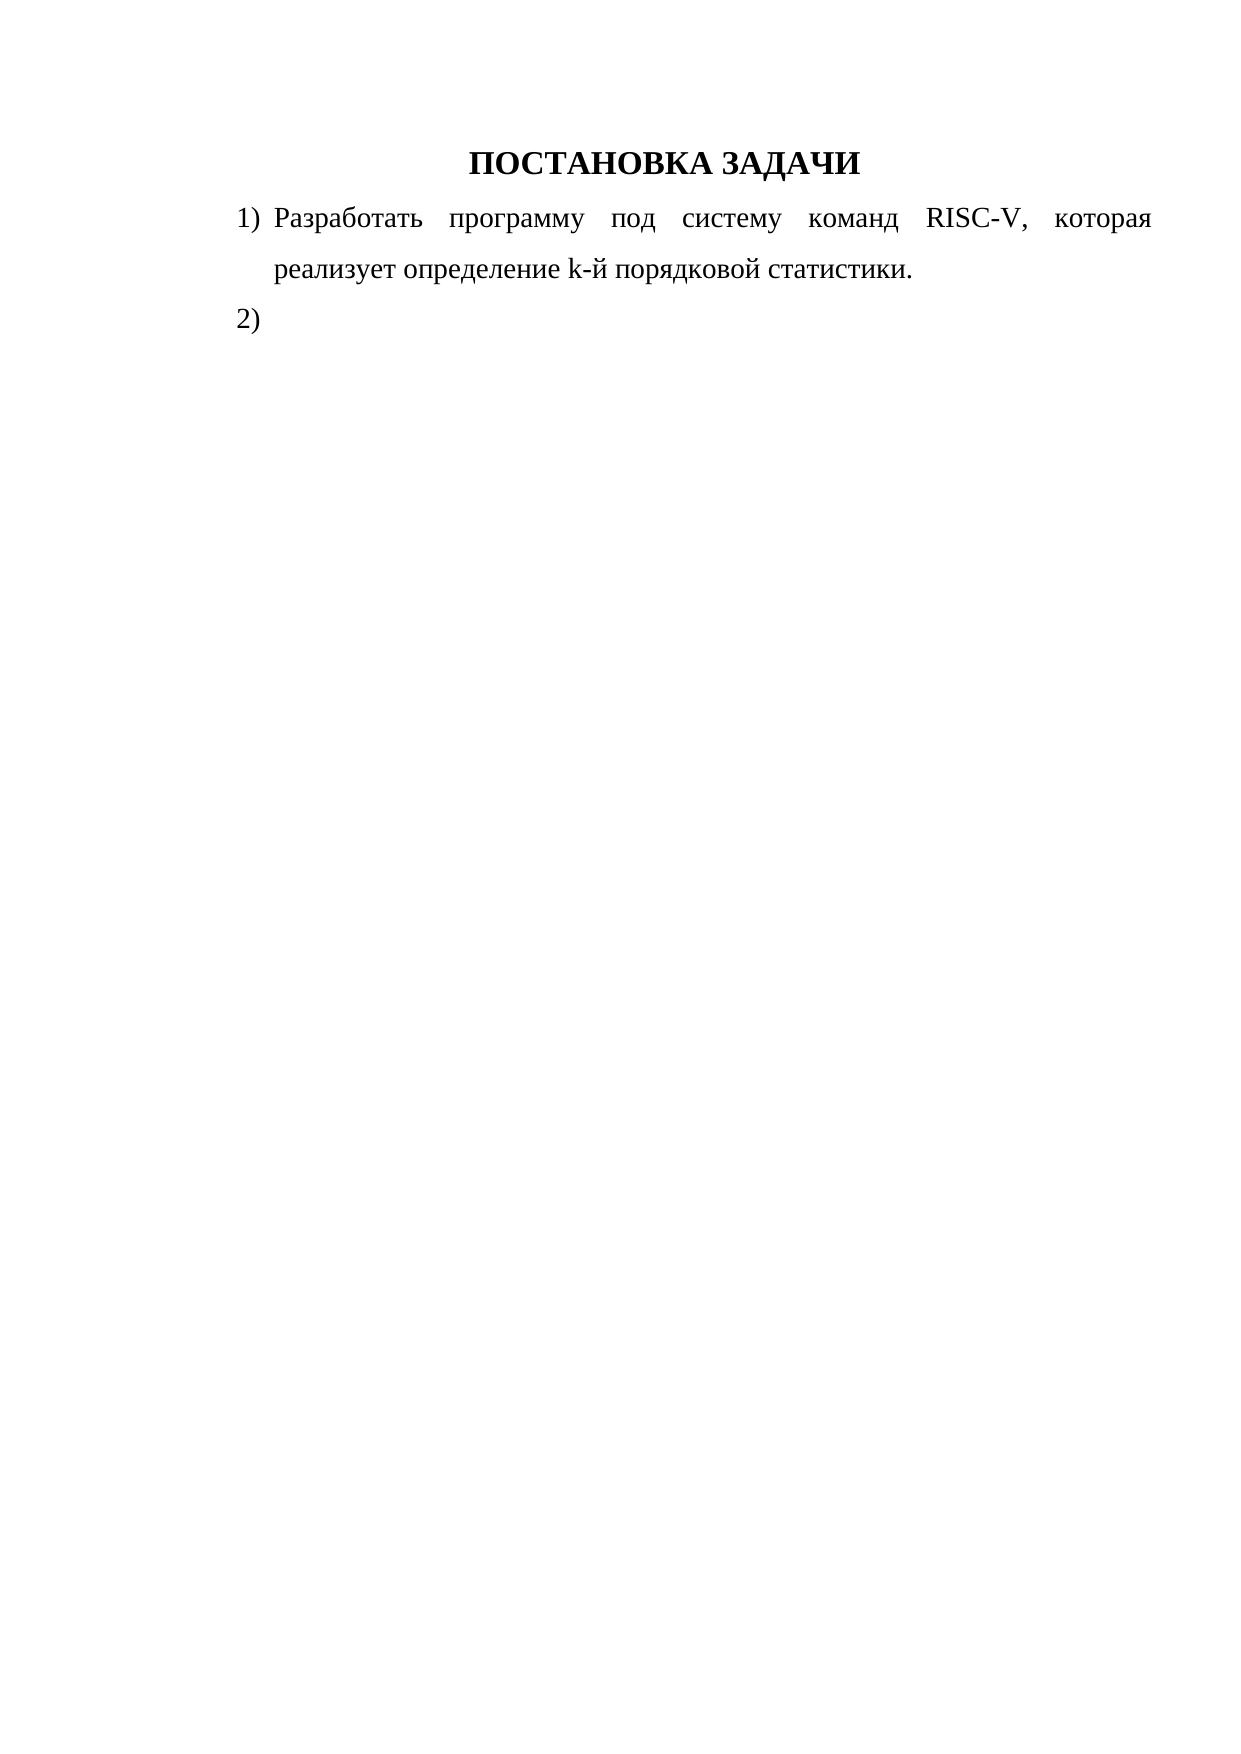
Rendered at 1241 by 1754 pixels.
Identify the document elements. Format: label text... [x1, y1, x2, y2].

text ПОСТАНОВКА ЗАДАЧИ [177, 143, 1152, 181]
list Разработать программу под систему команд RISC-V, которая реализует определение k-й порядковой статистики. [236, 201, 1152, 284]
